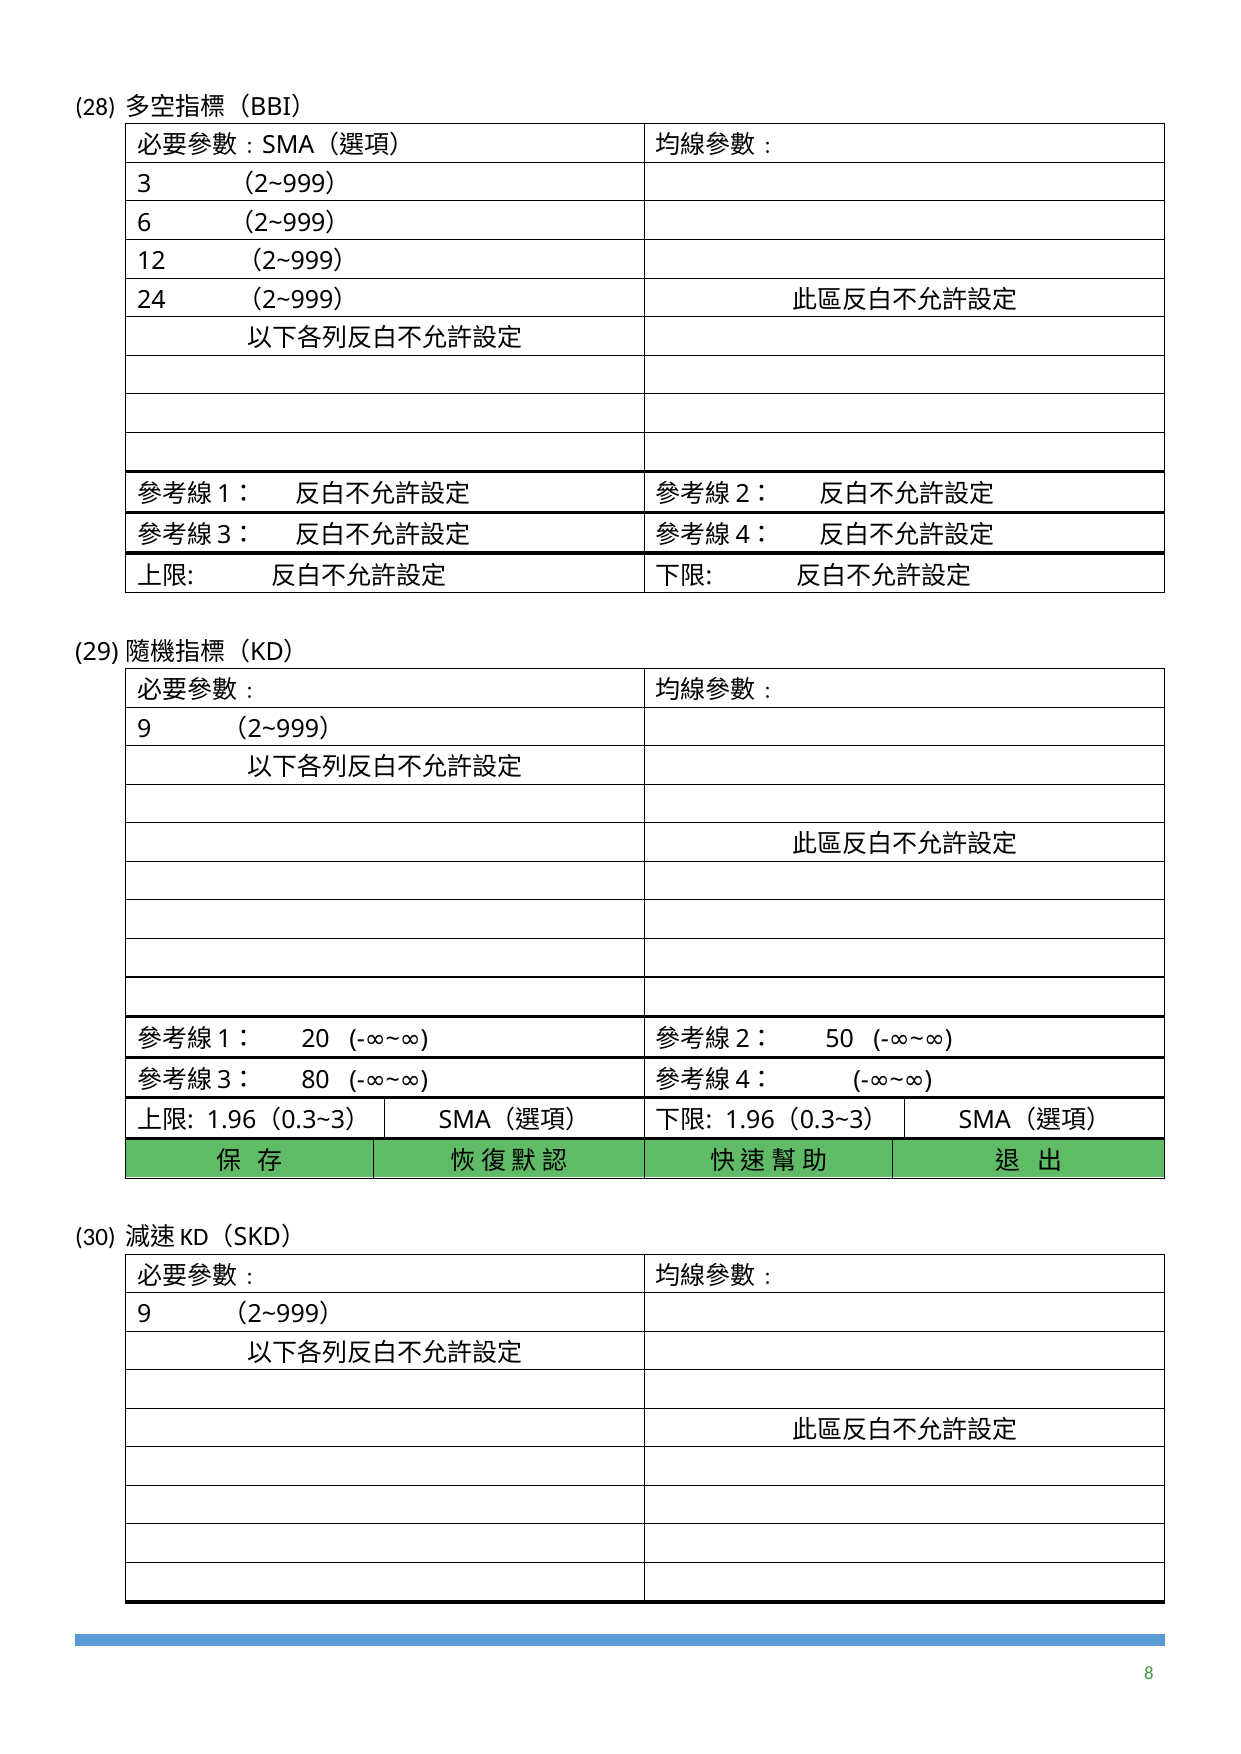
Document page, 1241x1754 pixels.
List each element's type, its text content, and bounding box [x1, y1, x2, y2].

table_cell [126, 785, 644, 822]
table_cell [645, 433, 1164, 470]
table_cell 以下各列反白不允許設定 [126, 746, 644, 784]
table_cell 參考線3： 反白不允許設定 [126, 514, 644, 551]
table_cell 保 存 [126, 1140, 373, 1177]
table_cell 參考線2： 50 (-∞~∞) [645, 1018, 1164, 1056]
table_cell 參考線4： 反白不允許設定 [645, 514, 1164, 551]
table_cell 上限: 反白不允許設定 [126, 555, 644, 592]
table_cell [645, 1293, 1164, 1331]
table_cell [645, 900, 1164, 938]
table_cell 參考線2： 反白不允許設定 [645, 473, 1164, 511]
table_cell [645, 356, 1164, 393]
table_cell 恢 復 默 認 [374, 1140, 644, 1177]
table_cell [645, 939, 1164, 976]
table_cell [126, 1447, 644, 1485]
table_cell 下限: 反白不允許設定 [645, 555, 1164, 592]
table_cell [645, 1332, 1164, 1369]
table_cell [645, 978, 1164, 1015]
table_cell [645, 201, 1164, 239]
table_cell SMA（選項） [905, 1099, 1164, 1137]
table_cell [126, 978, 644, 1015]
table_cell 參考線1： 反白不允許設定 [126, 473, 644, 511]
list 減速KD（SKD） [75, 1216, 1165, 1253]
table_cell [645, 1447, 1164, 1485]
table_cell 此區反白不允許設定 [645, 1409, 1164, 1446]
table_cell [645, 785, 1164, 822]
table_cell [645, 1563, 1164, 1600]
table_cell [126, 1524, 644, 1562]
table_cell [126, 356, 644, 393]
table_cell 9 （2~999） [126, 1293, 644, 1331]
table_header 均線參數﹕ [645, 669, 1164, 707]
table_cell [126, 939, 644, 976]
table_cell [645, 708, 1164, 745]
table_cell [126, 1563, 644, 1600]
table_cell [126, 900, 644, 938]
table_cell [126, 1486, 644, 1523]
table_cell [126, 1409, 644, 1446]
table_cell [645, 1524, 1164, 1562]
table_cell [645, 394, 1164, 432]
table_cell [126, 394, 644, 432]
table_cell 12 （2~999） [126, 240, 644, 277]
table_cell [645, 317, 1164, 354]
table_cell 此區反白不允許設定 [645, 279, 1164, 316]
table_cell [645, 163, 1164, 200]
table_cell 快 速 幫 助 [645, 1140, 892, 1177]
table_cell 以下各列反白不允許設定 [126, 317, 644, 354]
table_cell 退 出 [893, 1140, 1164, 1177]
table_cell 參考線1： 20 (-∞~∞) [126, 1018, 644, 1056]
table_cell 上限: 1.96（0.3~3） [126, 1099, 384, 1137]
table_header 均線參數﹕ [645, 124, 1164, 162]
list 多空指標（BBI） [75, 86, 1165, 123]
table_cell [645, 240, 1164, 277]
table_cell 9 （2~999） [126, 708, 644, 745]
table_header 必要參數﹕ [126, 1255, 644, 1292]
table_cell [126, 1370, 644, 1408]
table_cell [645, 1486, 1164, 1523]
table_cell 下限: 1.96（0.3~3） [645, 1099, 904, 1137]
table_cell [126, 862, 644, 899]
table_cell 以下各列反白不允許設定 [126, 1332, 644, 1369]
table_header 均線參數﹕ [645, 1255, 1164, 1292]
table_cell SMA（選項） [385, 1099, 644, 1137]
table_cell 24 （2~999） [126, 279, 644, 316]
table_cell [645, 862, 1164, 899]
table_cell 參考線4： (-∞~∞) [645, 1059, 1164, 1096]
table_cell 3 （2~999） [126, 163, 644, 200]
table_cell 此區反白不允許設定 [645, 823, 1164, 861]
table_cell [645, 1370, 1164, 1408]
table_header 必要參數﹕ [126, 669, 644, 707]
table_cell 參考線3： 80 (-∞~∞) [126, 1059, 644, 1096]
table_cell [645, 746, 1164, 784]
list 隨機指標（KD） [75, 631, 1165, 668]
table_cell [126, 433, 644, 470]
table_cell [126, 823, 644, 861]
table_cell 6 （2~999） [126, 201, 644, 239]
table_header 必要參數﹕SMA（選項） [126, 124, 644, 162]
